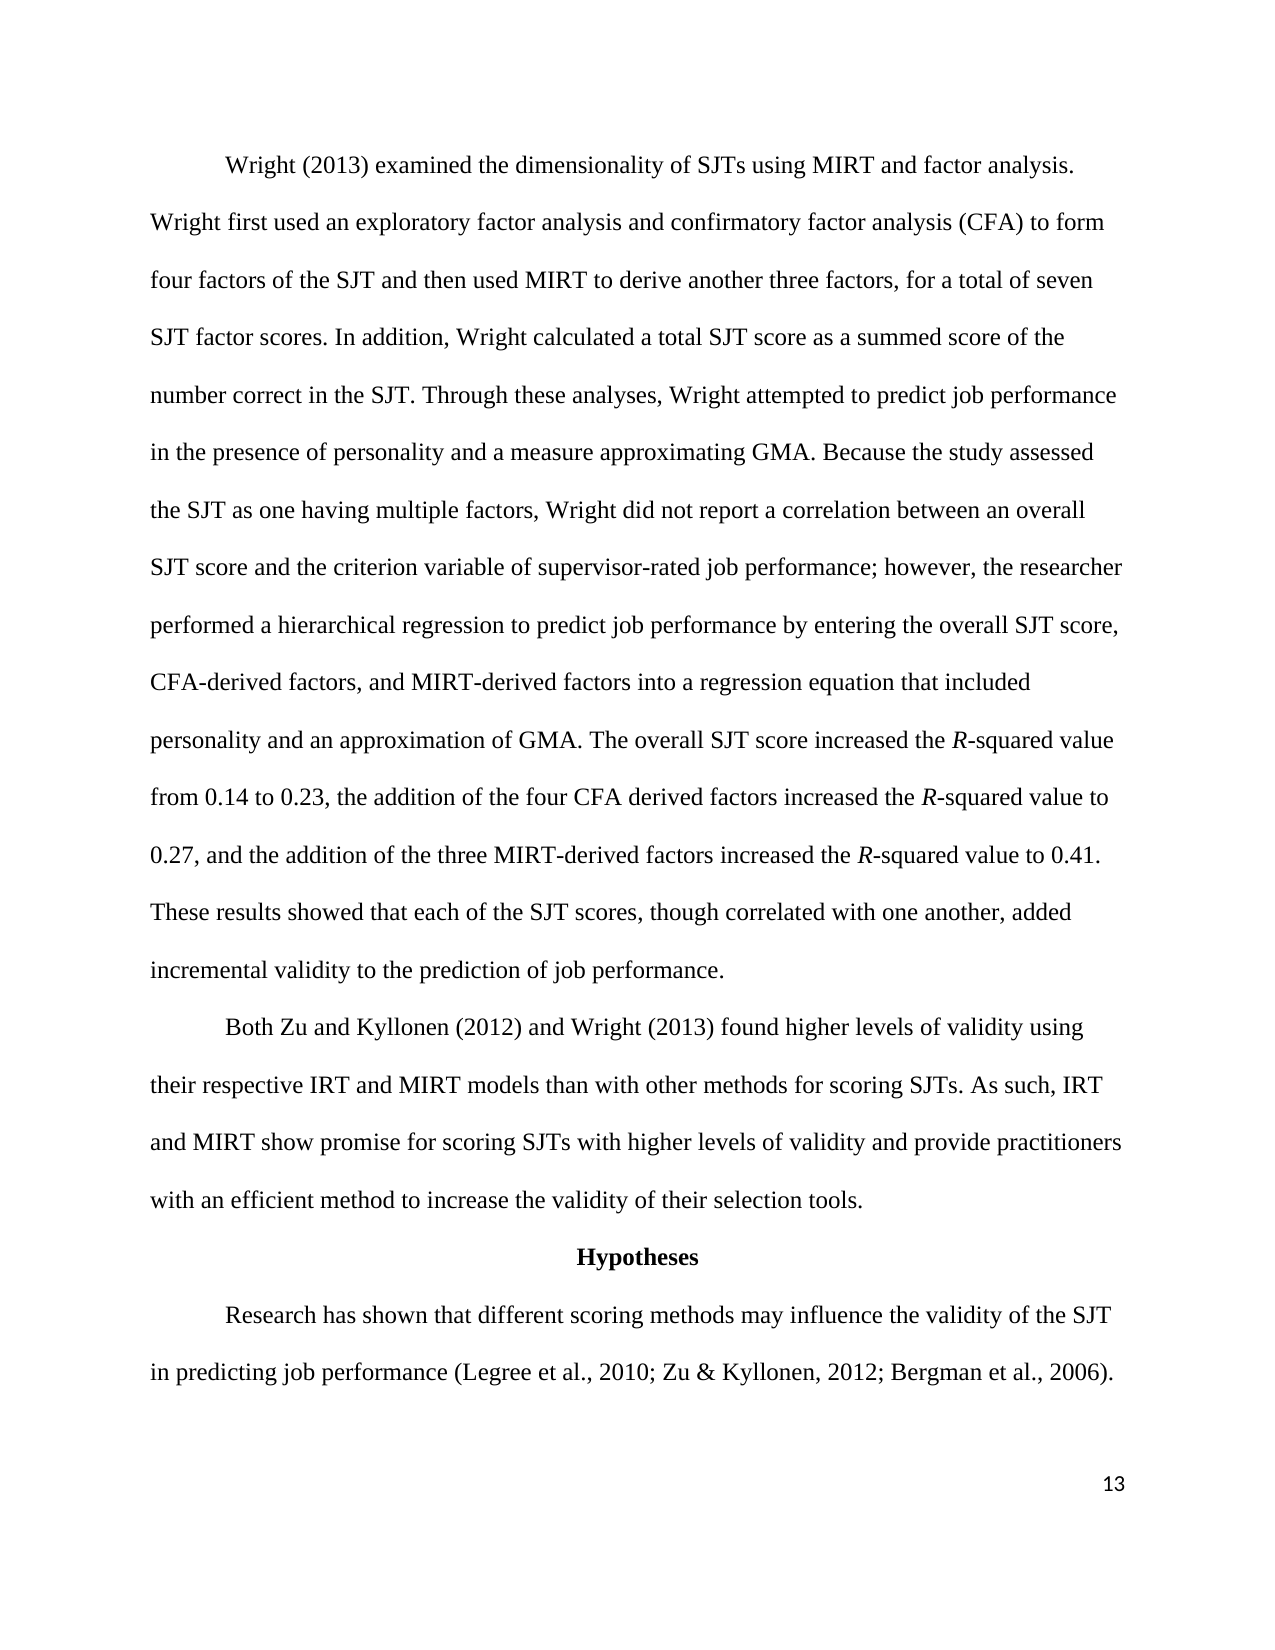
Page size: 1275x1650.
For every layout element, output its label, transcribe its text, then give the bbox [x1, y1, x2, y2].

text Hypotheses [150, 1242, 1125, 1271]
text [150, 1300, 1125, 1386]
text Wright (2013) examined the dimensionality of SJTs using MIRT and factor analysis. Wright first used an exploratory factor analysis and confirmatory factor analysis (CFA) to form four factors of the SJT and then used MIRT to derive another three factors, for a total of seven SJT factor scores. In addition, Wright calculated a total SJT score as a summed score of the number correct in the SJT. Through these analyses, Wright attempted to predict job performance in the presence of personality and a measure approximating GMA. Because the study assessed the SJT as one having multiple factors, Wright did not report a correlation between an overall SJT score and the criterion variable of supervisor-rated job performance; however, the researcher performed a hierarchical regression to predict job performance by entering the overall SJT score, CFA-derived factors, and MIRT-derived factors into a regression equation that included personality and an approximation of GMA. The overall SJT score increased the R-squared value from 0.14 to 0.23, the addition of the four CFA derived factors increased the R-squared value to 0.27, and the addition of the three MIRT-derived factors increased the R-squared value to 0.41. These results showed that each of the SJT scores, though correlated with one another, added incremental validity to the prediction of job performance. [150, 150, 1125, 984]
text Both Zu and Kyllonen (2012) and Wright (2013) found higher levels of validity using their respective IRT and MIRT models than with other methods for scoring SJTs. As such, IRT and MIRT show promise for scoring SJTs with higher levels of validity and provide practitioners with an efficient method to increase the validity of their selection tools. [150, 1012, 1125, 1214]
